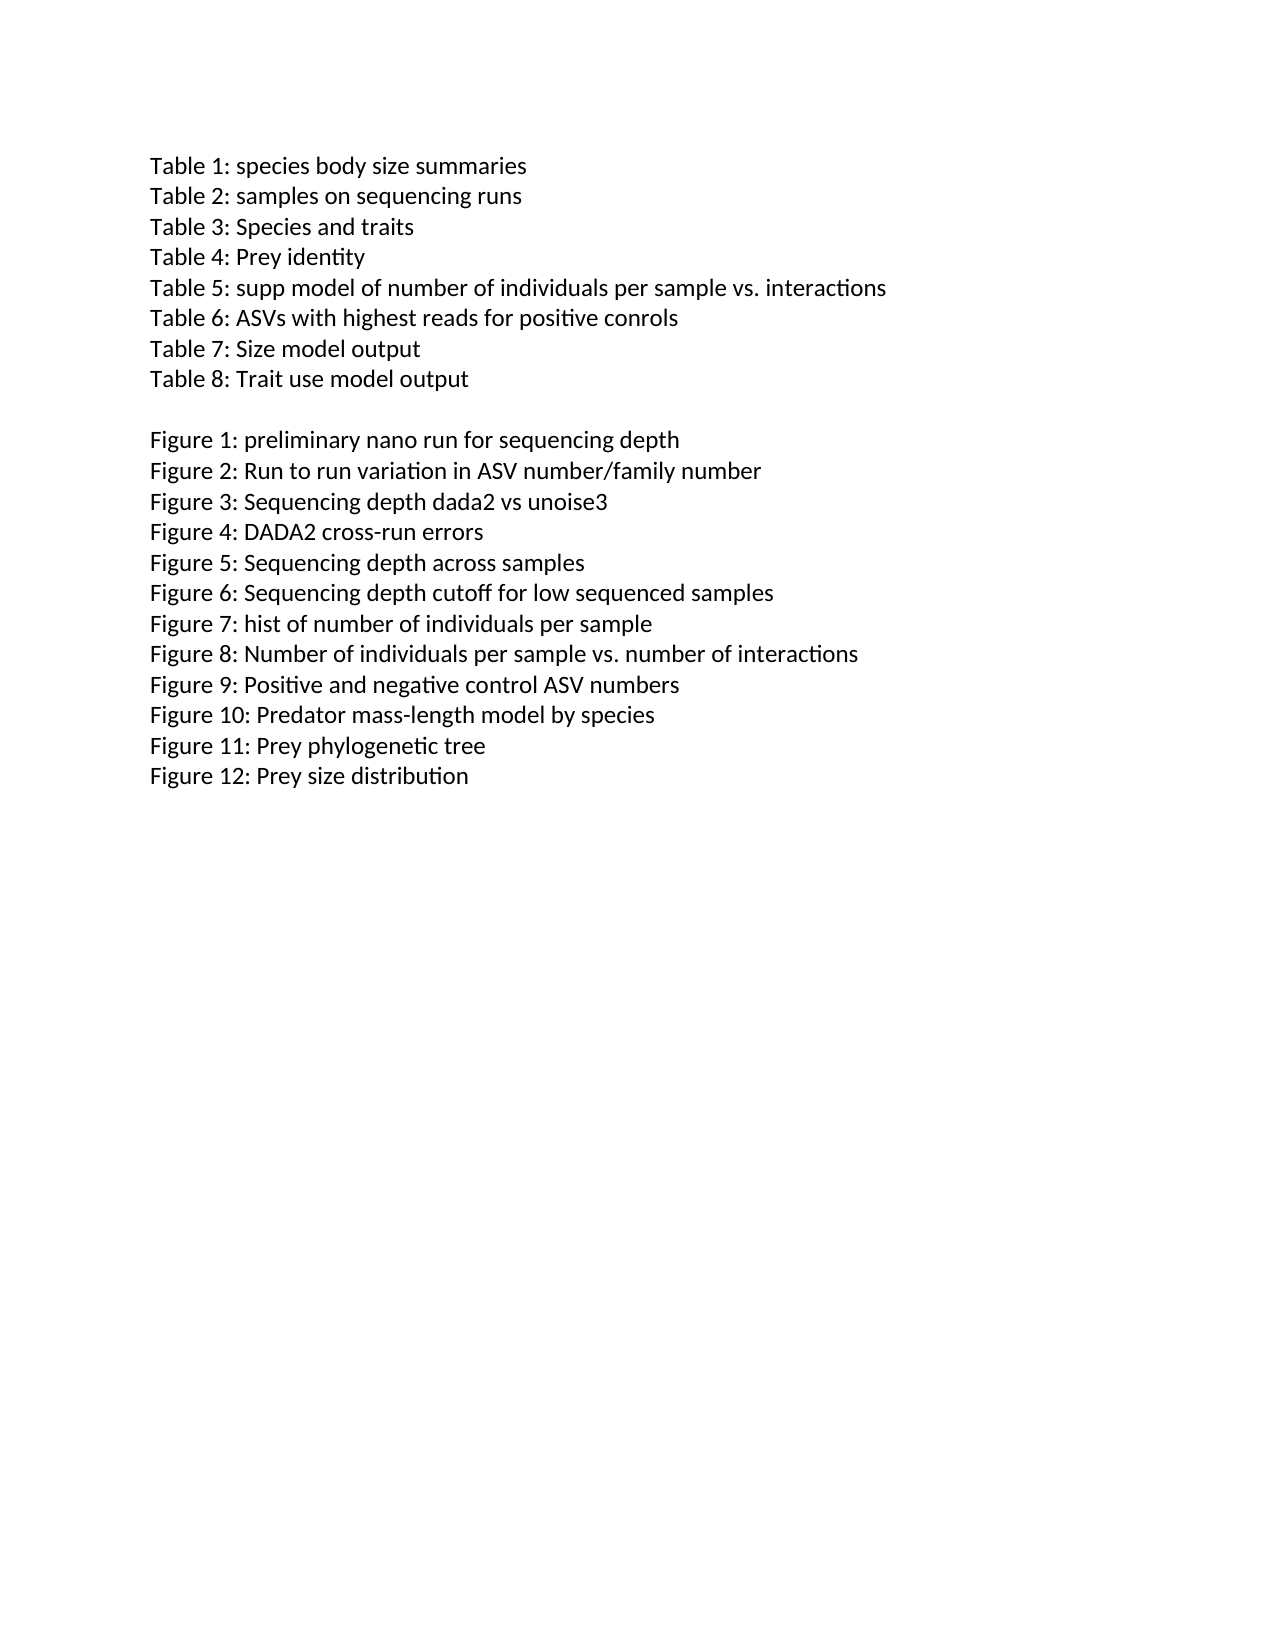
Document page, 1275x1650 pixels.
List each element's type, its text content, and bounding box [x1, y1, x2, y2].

text Table 3: Species and traits [150, 211, 1125, 242]
text Figure 7: hist of number of individuals per sample [150, 608, 1125, 638]
text Table 1: species body size summaries [150, 150, 1125, 181]
text Figure 11: Prey phylogenetic tree [150, 730, 1125, 760]
text Table 2: samples on sequencing runs [150, 181, 1125, 211]
text Table 8: Trait use model output [150, 364, 1125, 394]
text Figure 2: Run to run variation in ASV number/family number [150, 455, 1125, 486]
text Figure 9: Positive and negative control ASV numbers [150, 669, 1125, 699]
text Table 5: supp model of number of individuals per sample vs. interactions [150, 272, 1125, 303]
text Figure 5: Sequencing depth across samples [150, 547, 1125, 577]
text Figure 10: Predator mass-length model by species [150, 699, 1125, 730]
text Table 7: Size model output [150, 333, 1125, 364]
text Figure 3: Sequencing depth dada2 vs unoise3 [150, 486, 1125, 516]
text Figure 12: Prey size distribution [150, 760, 1125, 791]
text Table 4: Prey identity [150, 242, 1125, 272]
text Figure 8: Number of individuals per sample vs. number of interactions [150, 638, 1125, 669]
text Figure 4: DADA2 cross-run errors [150, 516, 1125, 547]
text Figure 6: Sequencing depth cutoff for low sequenced samples [150, 577, 1125, 608]
text Figure 1: preliminary nano run for sequencing depth [150, 425, 1125, 455]
text Table 6: ASVs with highest reads for positive conrols [150, 303, 1125, 333]
